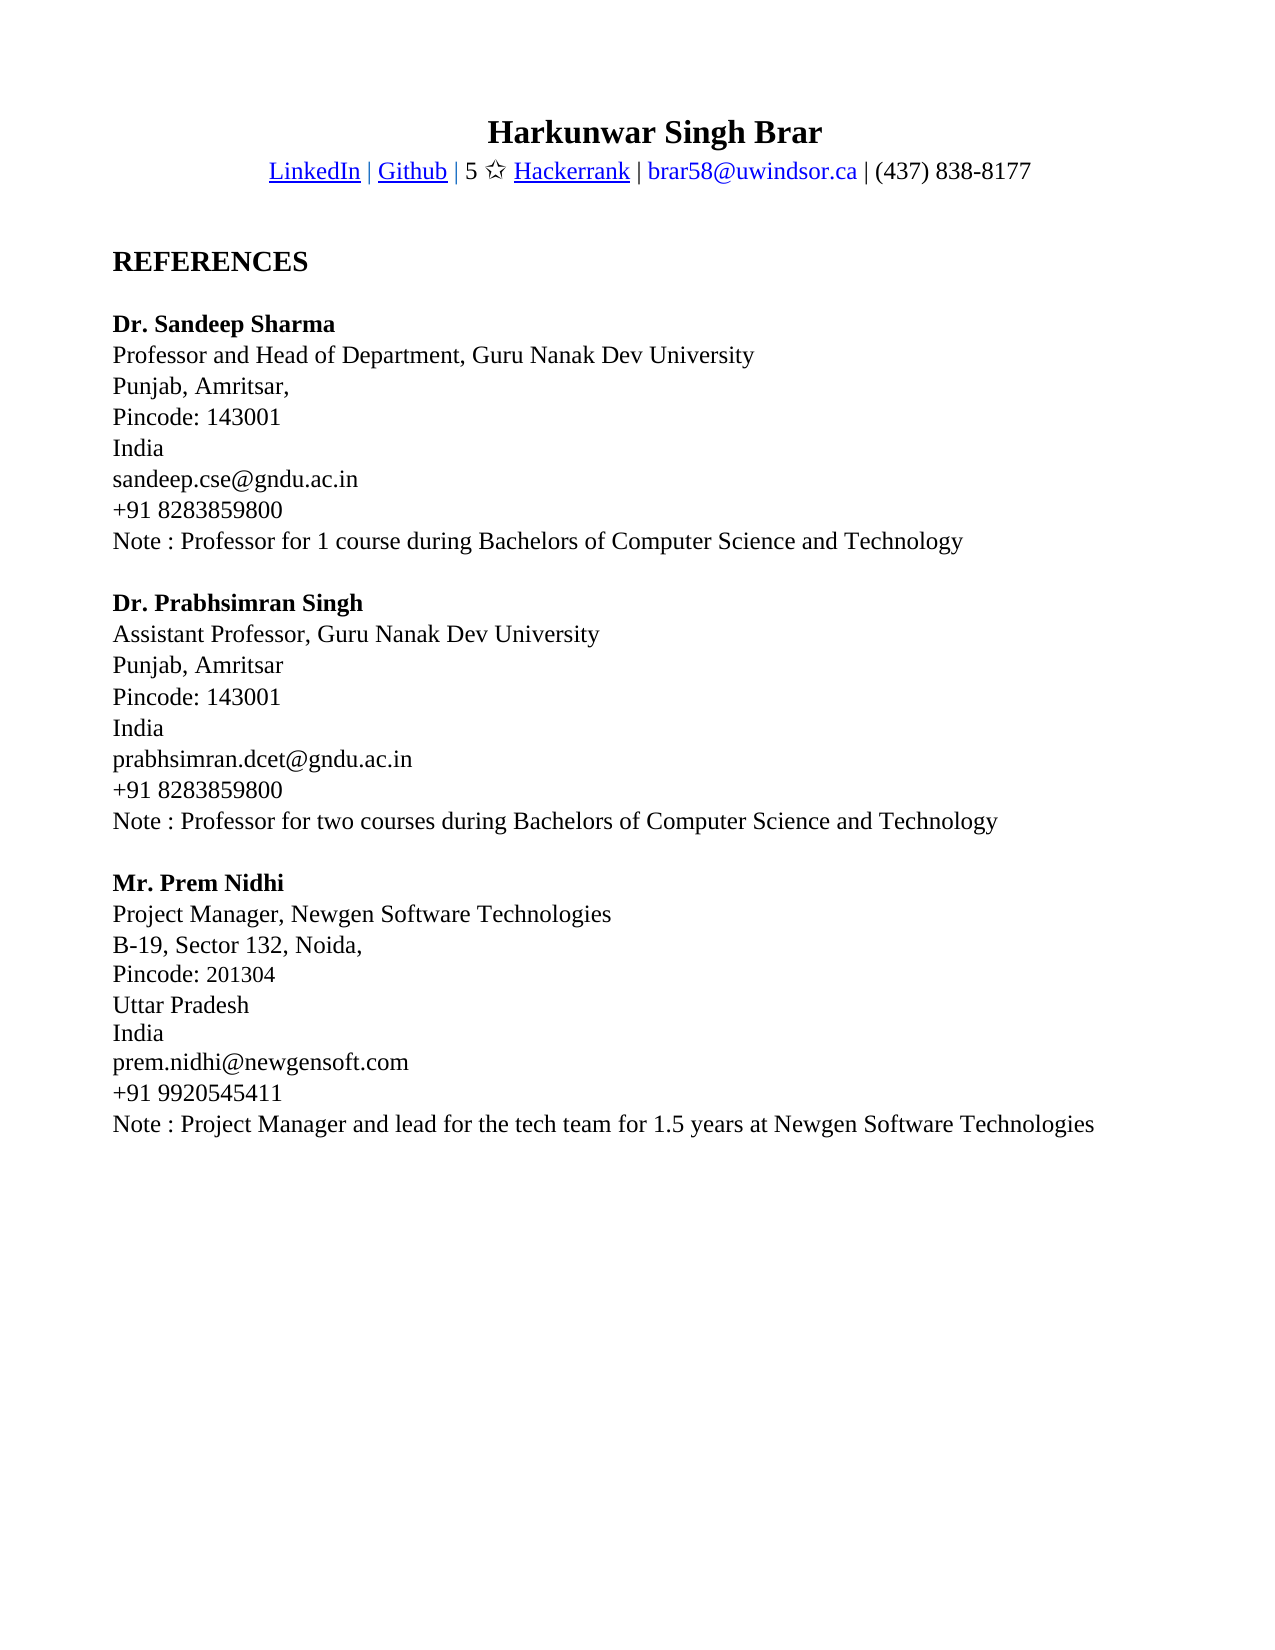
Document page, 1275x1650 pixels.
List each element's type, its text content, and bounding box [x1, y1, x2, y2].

text Dr. Sandeep Sharma [112, 309, 1162, 338]
text Professor and Head of Department, Guru Nanak Dev University [112, 340, 1162, 369]
text REFERENCES [112, 244, 1162, 278]
text sandeep.cse@gndu.ac.in [112, 464, 1162, 493]
text Note : Professor for 1 course during Bachelors of Computer Science and Technology [112, 526, 1162, 555]
text Project Manager, Newgen Software Technologies [112, 899, 1162, 928]
text B-19, Sector 132, Noida, [112, 930, 1162, 959]
text Uttar Pradesh [112, 990, 1162, 1018]
text LinkedIn | Github | 5 ✩ Hackerrank | brar58@uwindsor.ca | (437) 838-8177 [112, 151, 1162, 188]
text prem.nidhi@newgensoft.com [112, 1047, 1162, 1076]
text Note : Project Manager and lead for the tech team for 1.5 years at Newgen Software Technologies [112, 1109, 1162, 1138]
text Harkunwar Singh Brar [412, 112, 1162, 151]
text Punjab, Amritsar [112, 651, 1162, 679]
text India [112, 433, 1162, 462]
text Mr. Prem Nidhi [112, 868, 1162, 897]
text Dr. Prabhsimran Singh [112, 588, 1162, 617]
text +91 8283859800 [112, 775, 1162, 803]
text Pincode: 143001 [112, 682, 1162, 710]
text India [112, 713, 1162, 741]
text Pincode: 201304 [112, 959, 1162, 987]
text India [112, 1018, 1162, 1047]
text Pincode: 143001 [112, 402, 1162, 431]
text Assistant Professor, Guru Nanak Dev University [112, 619, 1162, 648]
text prabhsimran.dcet@gndu.ac.in [112, 744, 1162, 772]
text +91 8283859800 [112, 495, 1162, 524]
text Note : Professor for two courses during Bachelors of Computer Science and Technology [112, 806, 1162, 834]
text +91 9920545411 [112, 1078, 1162, 1107]
text Punjab, Amritsar, [112, 371, 1162, 400]
